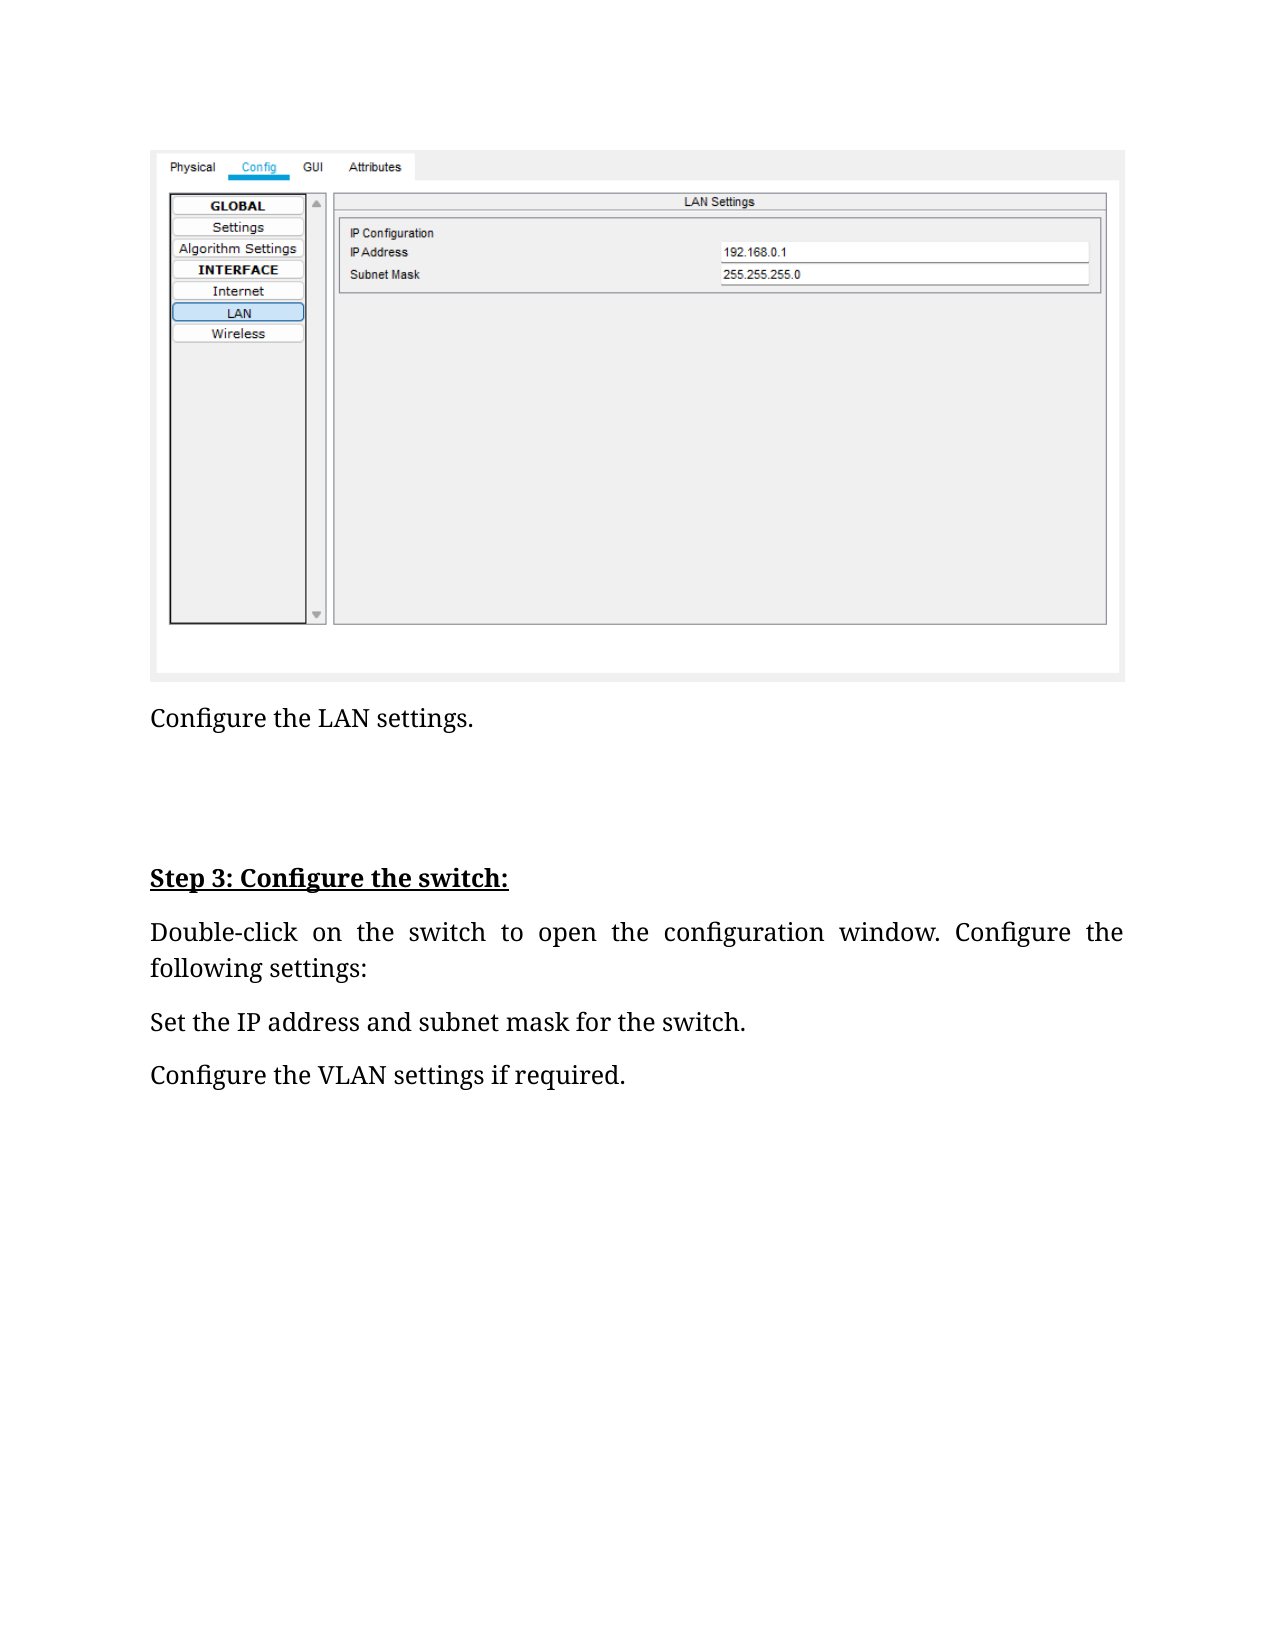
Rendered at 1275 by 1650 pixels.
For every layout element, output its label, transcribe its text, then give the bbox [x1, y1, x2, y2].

text Set the IP address and subnet mask for the switch. [150, 1004, 1125, 1038]
text Step 3: Configure the switch: [150, 861, 1125, 895]
text Configure the LAN settings. [150, 700, 1125, 734]
picture [150, 150, 1125, 682]
text Double-click on the switch to open the configuration window. Configure the following settings: [150, 914, 1125, 985]
text Configure the VLAN settings if required. [150, 1058, 1125, 1092]
